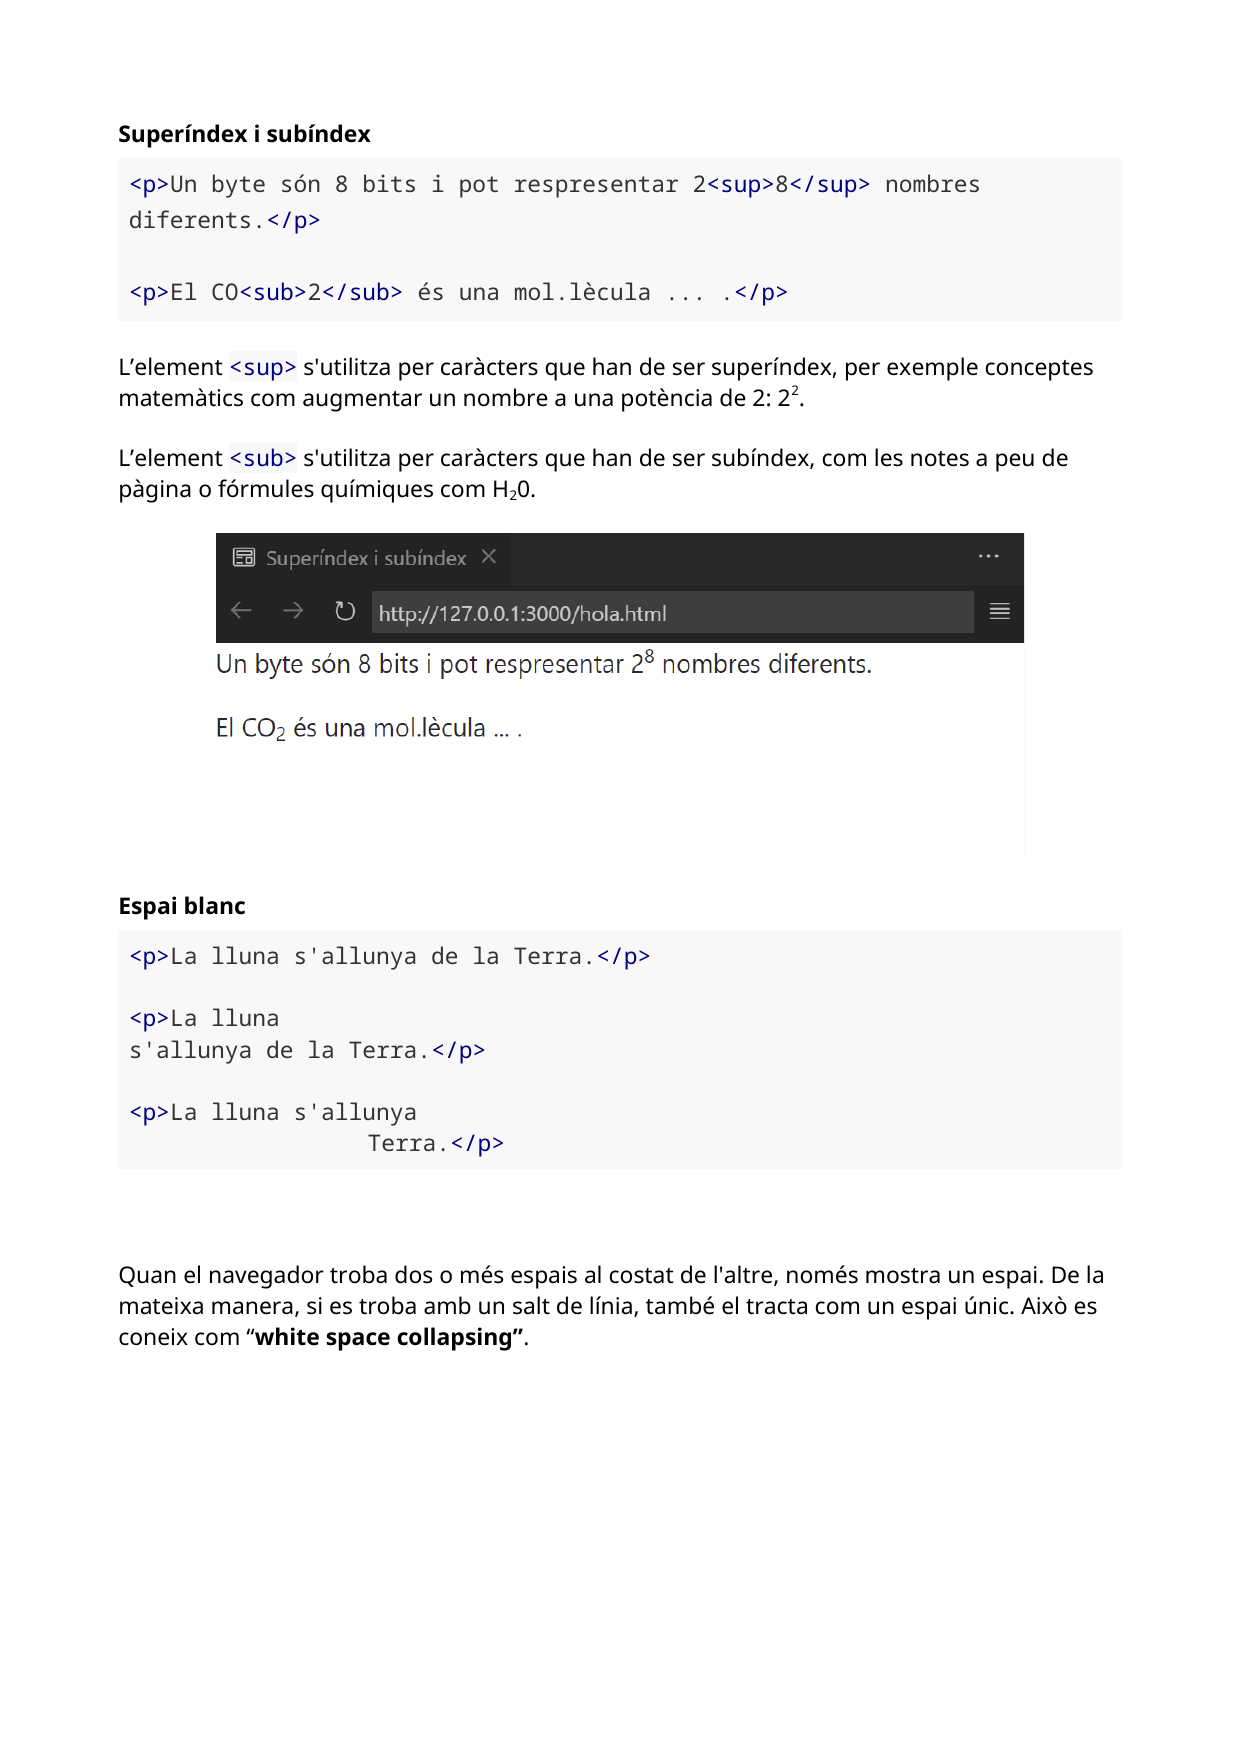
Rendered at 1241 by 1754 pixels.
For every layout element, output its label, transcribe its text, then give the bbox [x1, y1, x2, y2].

table_header <p>La lluna s'allunya de la Terra.</p> <p>La lluna s'allunya de la Terra.</p> <p>La lluna s'allunya Terra.</p> [118, 930, 1122, 1169]
table_header <p>Un byte són 8 bits i pot respresentar 2<sup>8</sup> nombres diferents.</p> <p>El CO<sub>2</sub> és una mol.lècula ... .</p> [118, 158, 1122, 321]
picture [216, 533, 1025, 861]
text Quan el navegador troba dos o més espais al costat de l'altre, només mostra un espai. De la mateixa manera, si es troba amb un salt de línia, també el tracta com un espai únic. Això es coneix com “white space collapsing”. [118, 1259, 1122, 1352]
text L’element <sub> s'utilitza per caràcters que han de ser subíndex, com les notes a peu de pàgina o fórmules químiques com H20. [118, 442, 1122, 505]
subtitle Espai blanc [118, 890, 1122, 921]
text L’element <sup> s'utilitza per caràcters que han de ser superíndex, per exemple conceptes matemàtics com augmentar un nombre a una potència de 2: 22. [118, 351, 1122, 413]
subtitle Superíndex i subíndex [118, 118, 1122, 149]
